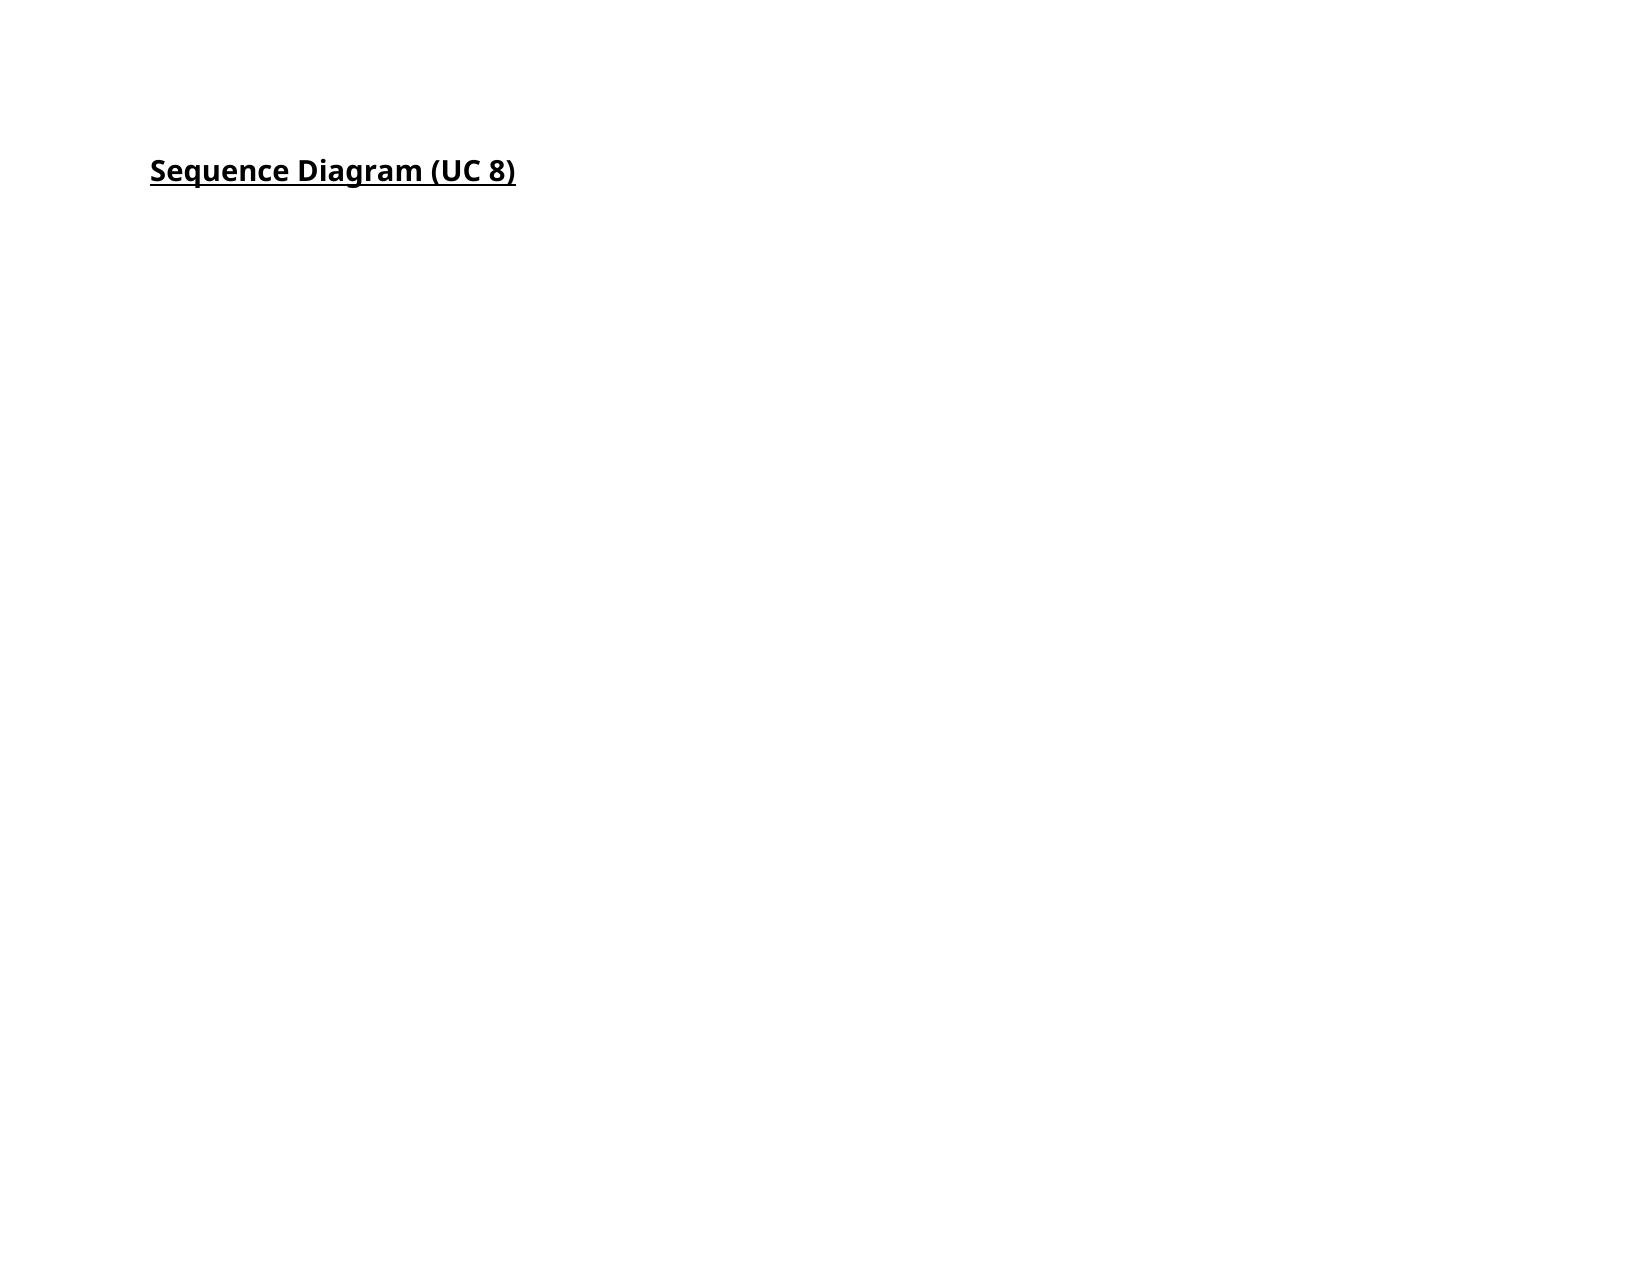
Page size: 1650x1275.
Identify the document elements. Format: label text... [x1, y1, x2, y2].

text Sequence Diagram (UC 8) [150, 150, 1500, 190]
